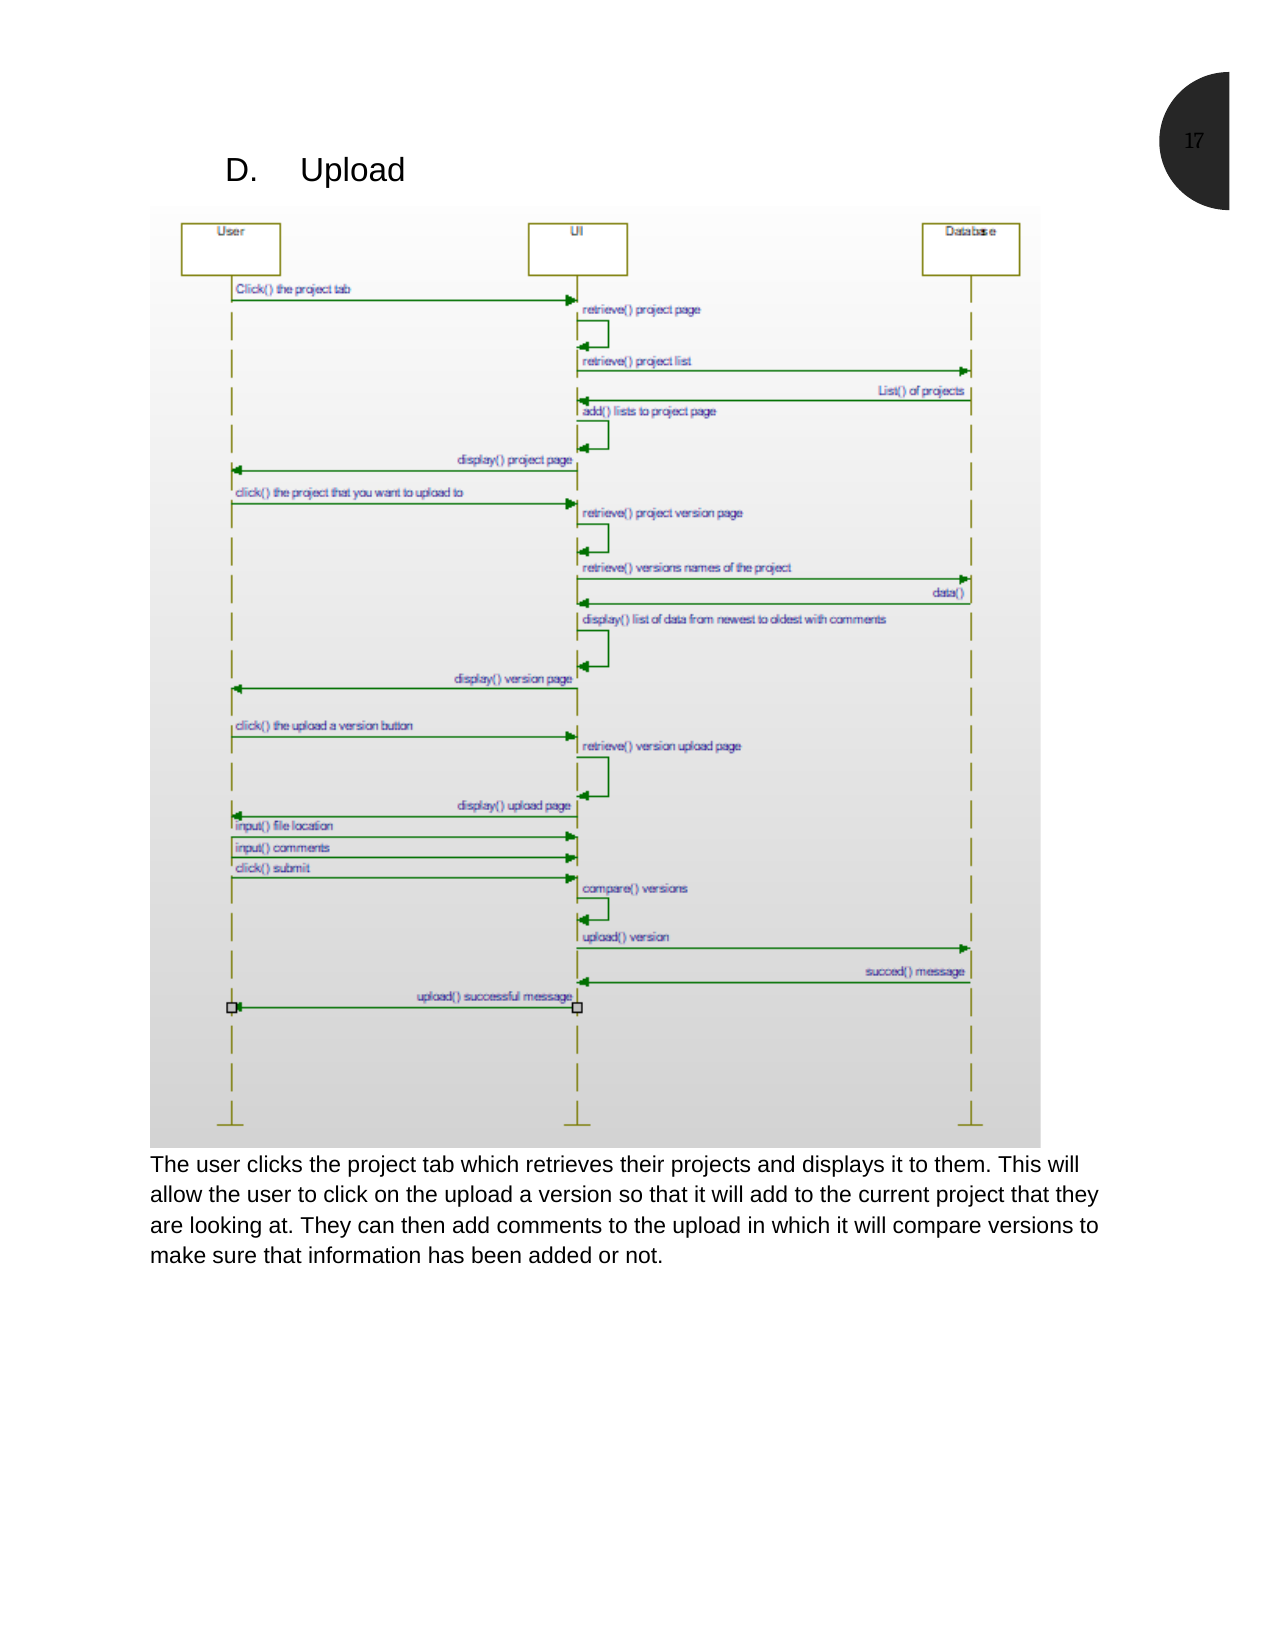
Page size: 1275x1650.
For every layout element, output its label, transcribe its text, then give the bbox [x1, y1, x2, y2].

text The user clicks the project tab which retrieves their projects and displays it to them. This will allow the user to click on the upload a version so that it will add to the current project that they are looking at. They can then add comments to the upload in which it will compare versions to make sure that information has been added or not. [150, 1151, 1125, 1268]
picture [150, 206, 1041, 1148]
subtitle Upload [225, 150, 1125, 188]
